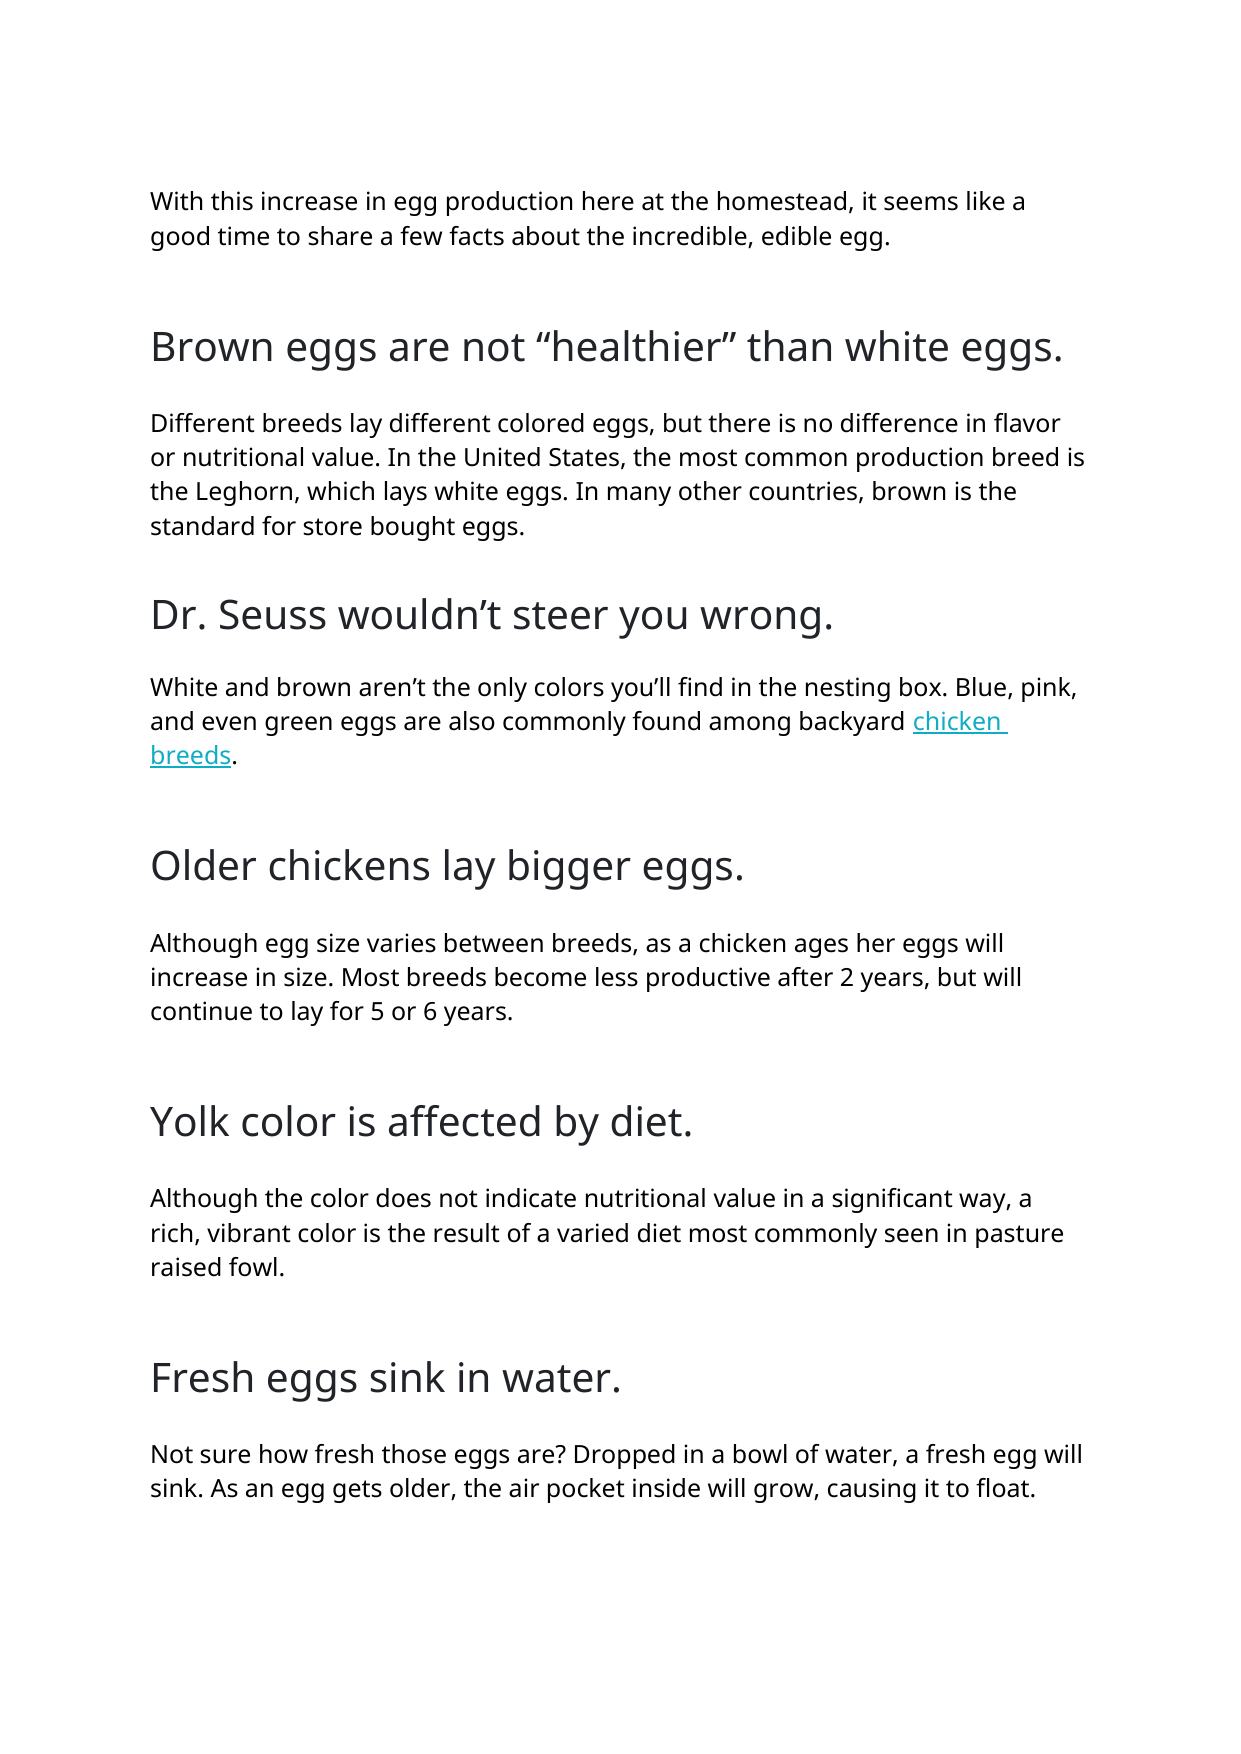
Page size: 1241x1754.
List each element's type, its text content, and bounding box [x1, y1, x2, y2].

text White and brown aren’t the only colors you’ll find in the nesting box. Blue, pink, and even green eggs are also commonly found among backyard chicken breeds. [150, 669, 1090, 771]
text Although the color does not indicate nutritional value in a significant way, a rich, vibrant color is the result of a varied diet most commonly seen in pasture raised fowl. [150, 1181, 1090, 1283]
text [150, 150, 1090, 252]
text Not sure how fresh those eggs are? Dropped in a bowl of water, a fresh egg will sink. As an egg gets older, the air pocket inside will grow, causing it to float. [150, 1437, 1090, 1505]
text Brown eggs are not “healthier” than white eggs. [150, 318, 1090, 373]
text Although egg size varies between breeds, as a chicken ages her eggs will increase in size. Most breeds become less productive after 2 years, but will continue to lay for 5 or 6 years. [150, 925, 1090, 1027]
text Older chickens lay bigger eggs. [150, 837, 1090, 892]
text Dr. Seuss wouldn’t steer you wrong. [150, 586, 1090, 669]
text Different breeds lay different colored eggs, but there is no difference in flavor or nutritional value. In the United States, the most common production breed is the Leghorn, which lays white eggs. In many other countries, brown is the standard for store bought eggs. [150, 406, 1090, 542]
text Yolk color is affected by diet. [150, 1093, 1090, 1148]
text Fresh eggs sink in water. [150, 1349, 1090, 1404]
